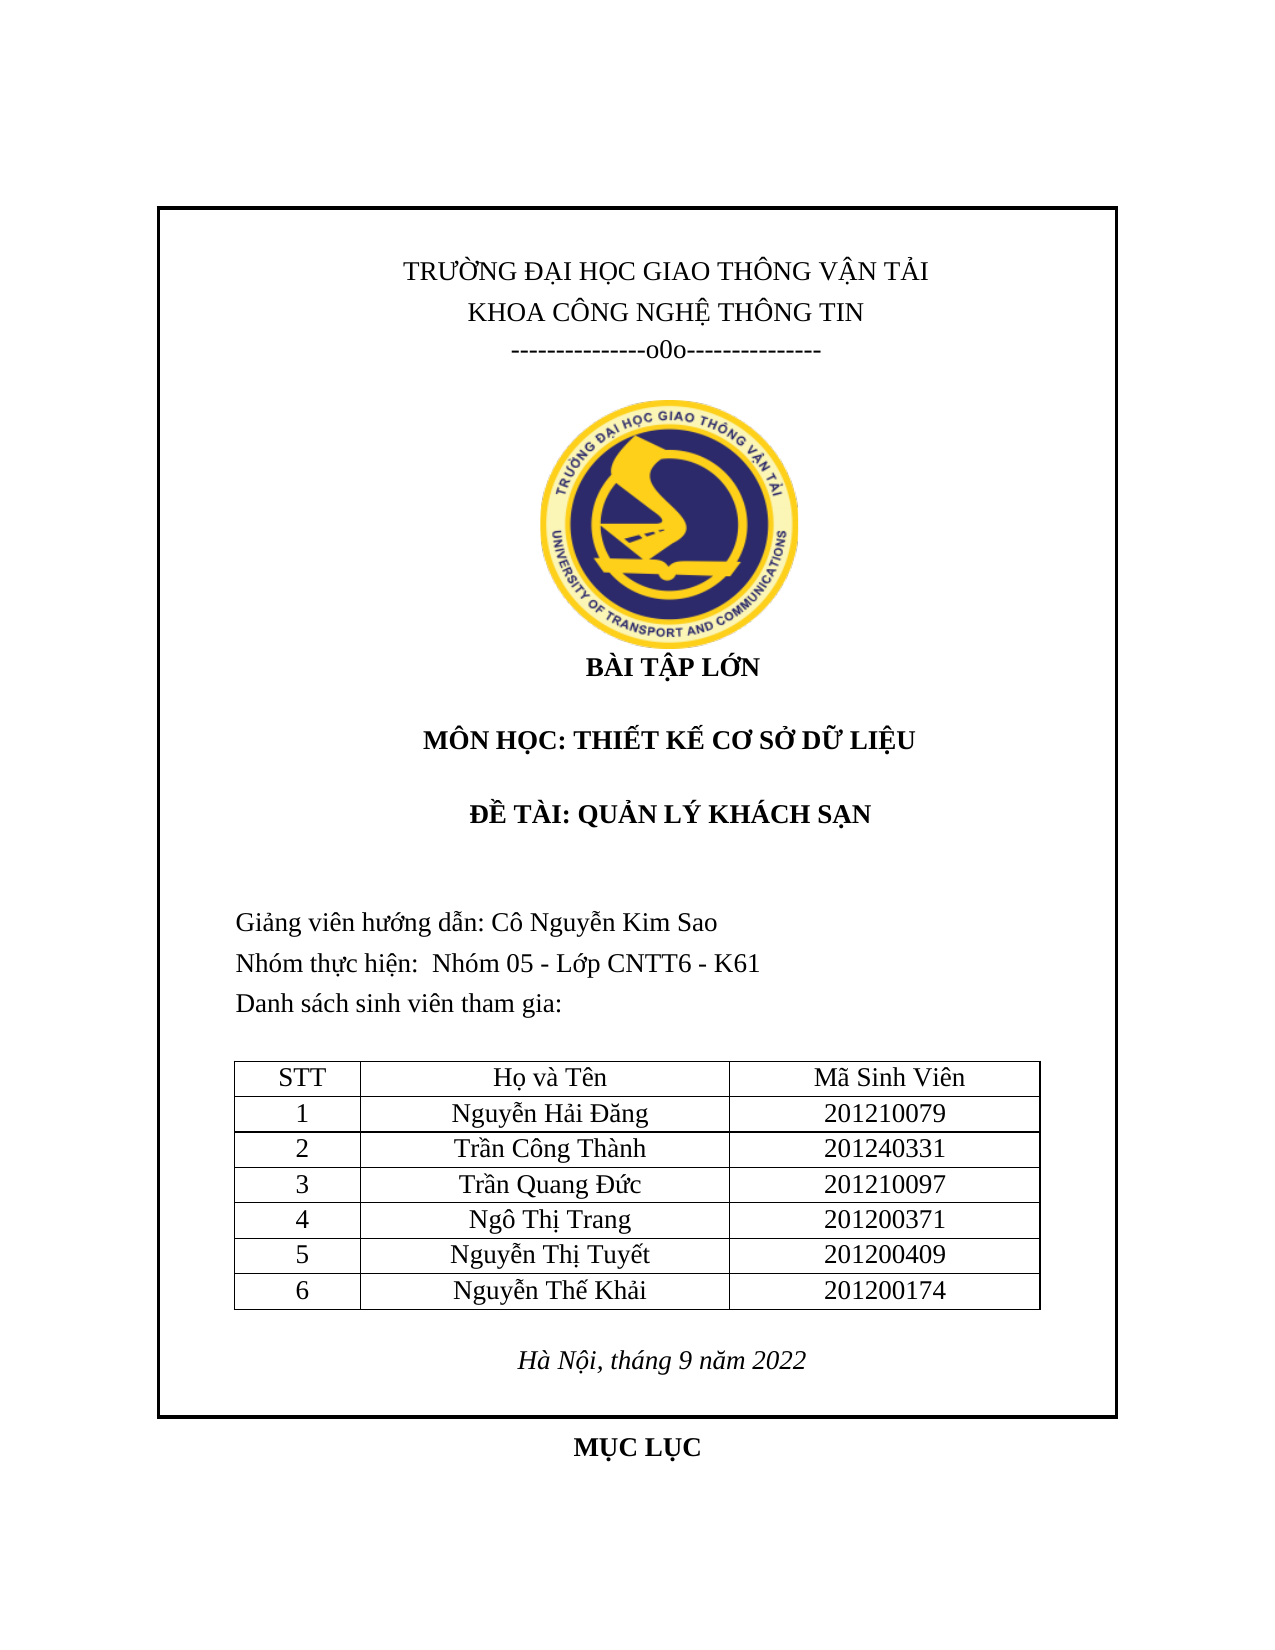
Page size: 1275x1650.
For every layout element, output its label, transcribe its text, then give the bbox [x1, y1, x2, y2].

picture [540, 400, 799, 649]
text MỤC LỤC [150, 1431, 1125, 1462]
table_header TRƯỜNG ĐẠI HỌC GIAO THÔNG VẬN TẢI KHOA CÔNG NGHỆ THÔNG TIN ---------------o0o--------------- BÀI TẬP LỚN MÔN HỌC: THIẾT KẾ CƠ SỞ DỮ LIỆU ĐỀ TÀI: QUẢN LÝ KHÁCH SẠN Giảng viên hướng dẫn: Cô Nguyễn Kim Sao Nhóm thực hiện: Nhóm 05 - Lớp CNTT6 - K61 Danh sách sinh viên tham gia: Hà Nội, tháng 9 năm 2022 [160, 210, 1115, 1415]
